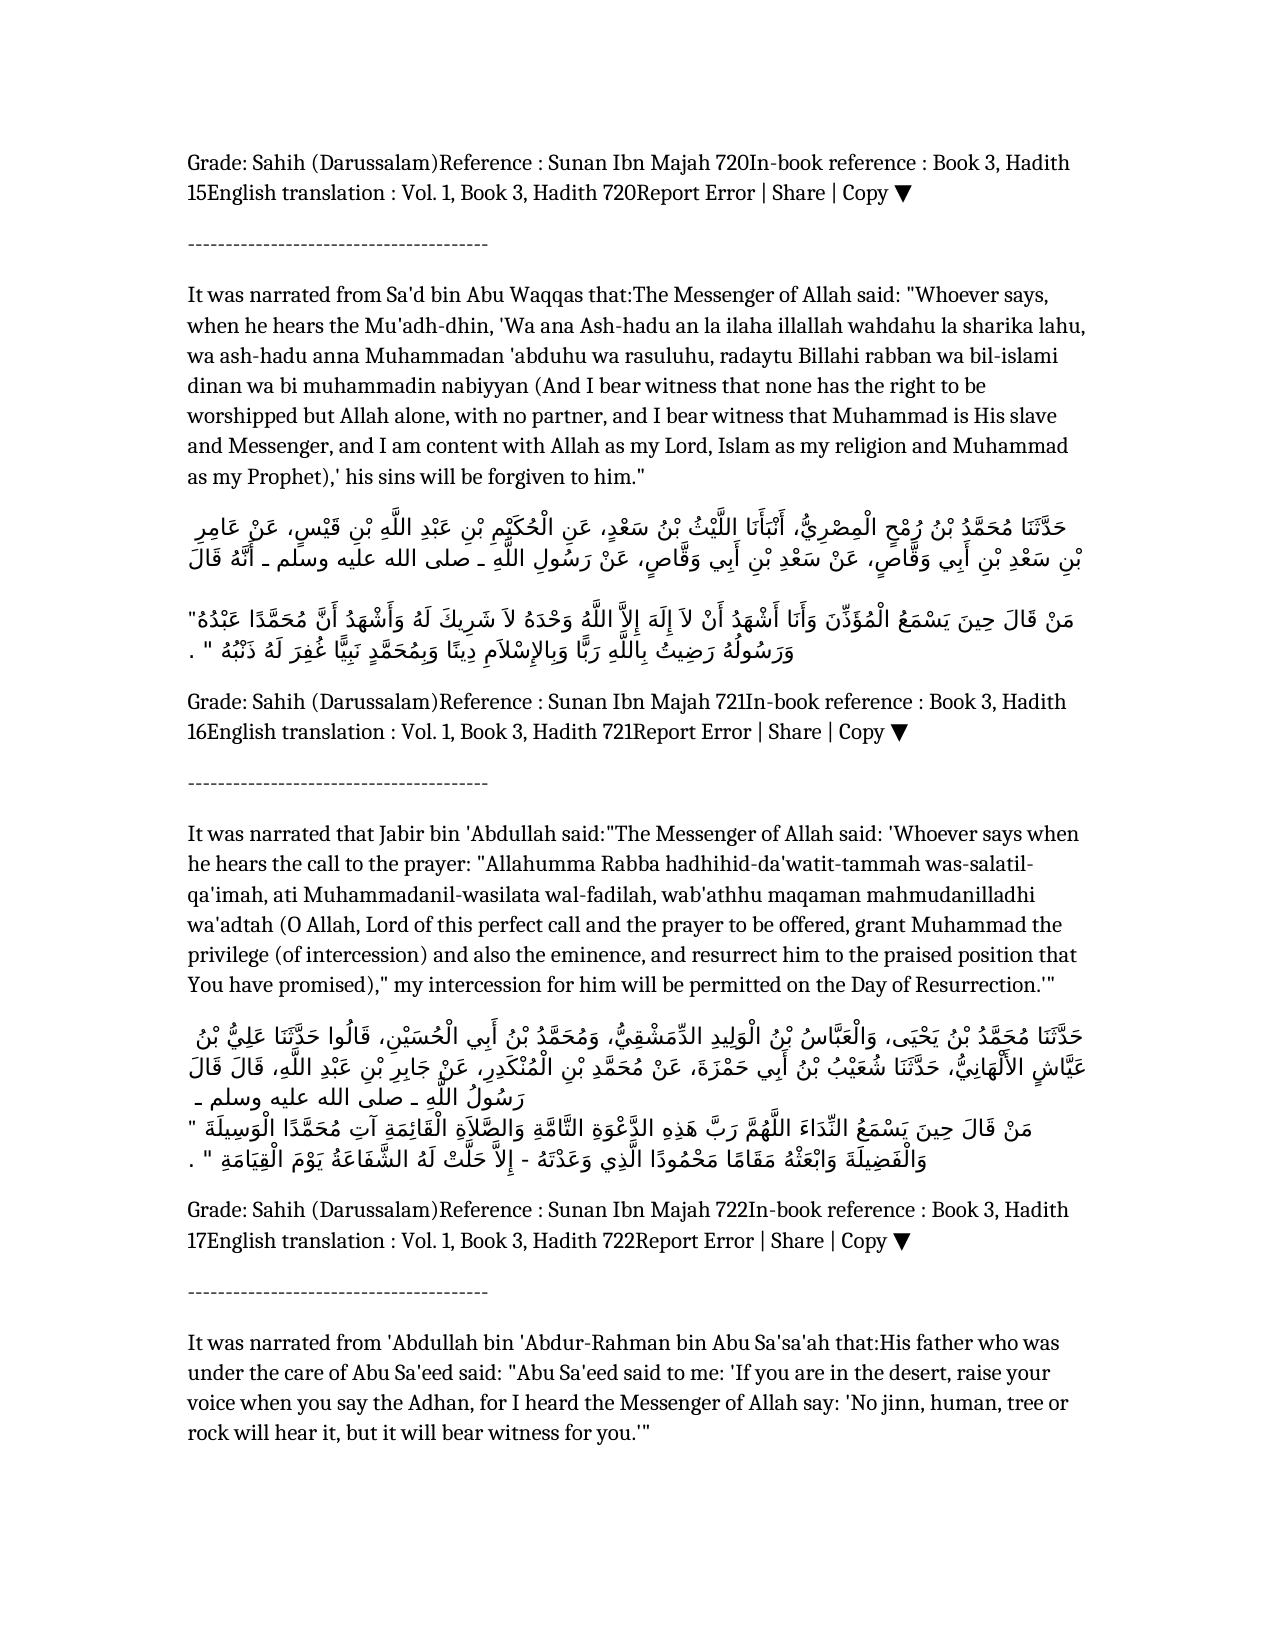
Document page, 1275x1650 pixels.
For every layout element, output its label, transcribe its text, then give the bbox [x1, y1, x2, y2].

text Grade: Sahih (Darussalam)Reference : Sunan Ibn Majah 722In-book reference : Book 3, Hadith 17English translation : Vol. 1, Book 3, Hadith 722Report Error | Share | Copy ▼ [187, 1197, 1087, 1254]
text Grade: Sahih (Darussalam)Reference : Sunan Ibn Majah 720In-book reference : Book 3, Hadith 15English translation : Vol. 1, Book 3, Hadith 720Report Error | Share | Copy ▼ [187, 150, 1087, 207]
text حَدَّثَنَا مُحَمَّدُ بْنُ رُمْحٍ الْمِصْرِيُّ، أَنْبَأَنَا اللَّيْثُ بْنُ سَعْدٍ، عَنِ الْحُكَيْمِ بْنِ عَبْدِ اللَّهِ بْنِ قَيْسٍ، عَنْ عَامِرِ بْنِ سَعْدِ بْنِ أَبِي وَقَّاصٍ، عَنْ سَعْدِ بْنِ أَبِي وَقَّاصٍ، عَنْ رَسُولِ اللَّهِ ـ صلى الله عليه وسلم ـ أَنَّهُ قَالَ ‏ "‏ مَنْ قَالَ حِينَ يَسْمَعُ الْمُؤَذِّنَ وَأَنَا أَشْهَدُ أَنْ لاَ إِلَهَ إِلاَّ اللَّهُ وَحْدَهُ لاَ شَرِيكَ لَهُ وَأَشْهَدُ أَنَّ مُحَمَّدًا عَبْدُهُ وَرَسُولُهُ رَضِيتُ بِاللَّهِ رَبًّا وَبِالإِسْلاَمِ دِينًا وَبِمُحَمَّدٍ نَبِيًّا غُفِرَ لَهُ ذَنْبُهُ ‏"‏ ‏.‏ [187, 514, 1087, 664]
text حَدَّثَنَا مُحَمَّدُ بْنُ يَحْيَى، وَالْعَبَّاسُ بْنُ الْوَلِيدِ الدِّمَشْقِيُّ، وَمُحَمَّدُ بْنُ أَبِي الْحُسَيْنِ، قَالُوا حَدَّثَنَا عَلِيُّ بْنُ عَيَّاشٍ الأَلْهَانِيُّ، حَدَّثَنَا شُعَيْبُ بْنُ أَبِي حَمْزَةَ، عَنْ مُحَمَّدِ بْنِ الْمُنْكَدِرِ، عَنْ جَابِرِ بْنِ عَبْدِ اللَّهِ، قَالَ قَالَ رَسُولُ اللَّهِ ـ صلى الله عليه وسلم ـ ‏ "‏ مَنْ قَالَ حِينَ يَسْمَعُ النِّدَاءَ اللَّهُمَّ رَبَّ هَذِهِ الدَّعْوَةِ التَّامَّةِ وَالصَّلاَةِ الْقَائِمَةِ آتِ مُحَمَّدًا الْوَسِيلَةَ وَالْفَضِيلَةَ وَابْعَثْهُ مَقَامًا مَحْمُودًا الَّذِي وَعَدْتَهُ - إِلاَّ حَلَّتْ لَهُ الشَّفَاعَةُ يَوْمَ الْقِيَامَةِ ‏"‏ ‏.‏ [187, 1023, 1087, 1172]
text It was narrated from Sa'd bin Abu Waqqas that:The Messenger of Allah said: "Whoever says, when he hears the Mu'adh-dhin, 'Wa ana Ash-hadu an la ilaha illallah wahdahu la sharika lahu, wa ash-hadu anna Muhammadan 'abduhu wa rasuluhu, radaytu Billahi rabban wa bil-islami dinan wa bi muhammadin nabiyyan (And I bear witness that none has the right to be worshipped but Allah alone, with no partner, and I bear witness that Muhammad is His slave and Messenger, and I am content with Allah as my Lord, Islam as my religion and Muhammad as my Prophet),' his sins will be forgiven to him." [187, 282, 1087, 490]
text Grade: Sahih (Darussalam)Reference : Sunan Ibn Majah 721In-book reference : Book 3, Hadith 16English translation : Vol. 1, Book 3, Hadith 721Report Error | Share | Copy ▼ [187, 689, 1087, 745]
text It was narrated that Jabir bin 'Abdullah said:"The Messenger of Allah said: 'Whoever says when he hears the call to the prayer: "Allahumma Rabba hadhihid-da'watit-tammah was-salatil-qa'imah, ati Muhammadanil-wasilata wal-fadilah, wab'athhu maqaman mahmudanilladhi wa'adtah (O Allah, Lord of this perfect call and the prayer to be offered, grant Muhammad the privilege (of intercession) and also the eminence, and resurrect him to the praised position that You have promised)," my intercession for him will be permitted on the Day of Resurrection.'" [187, 821, 1087, 998]
text ---------------------------------------- [187, 1278, 1087, 1305]
text It was narrated from 'Abdullah bin 'Abdur-Rahman bin Abu Sa'sa'ah that:His father who was under the care of Abu Sa'eed said: "Abu Sa'eed said to me: 'If you are in the desert, raise your voice when you say the Adhan, for I heard the Messenger of Allah say: 'No jinn, human, tree or rock will hear it, but it will bear witness for you.'" [187, 1329, 1087, 1447]
text ---------------------------------------- [187, 231, 1087, 258]
text ---------------------------------------- [187, 770, 1087, 796]
